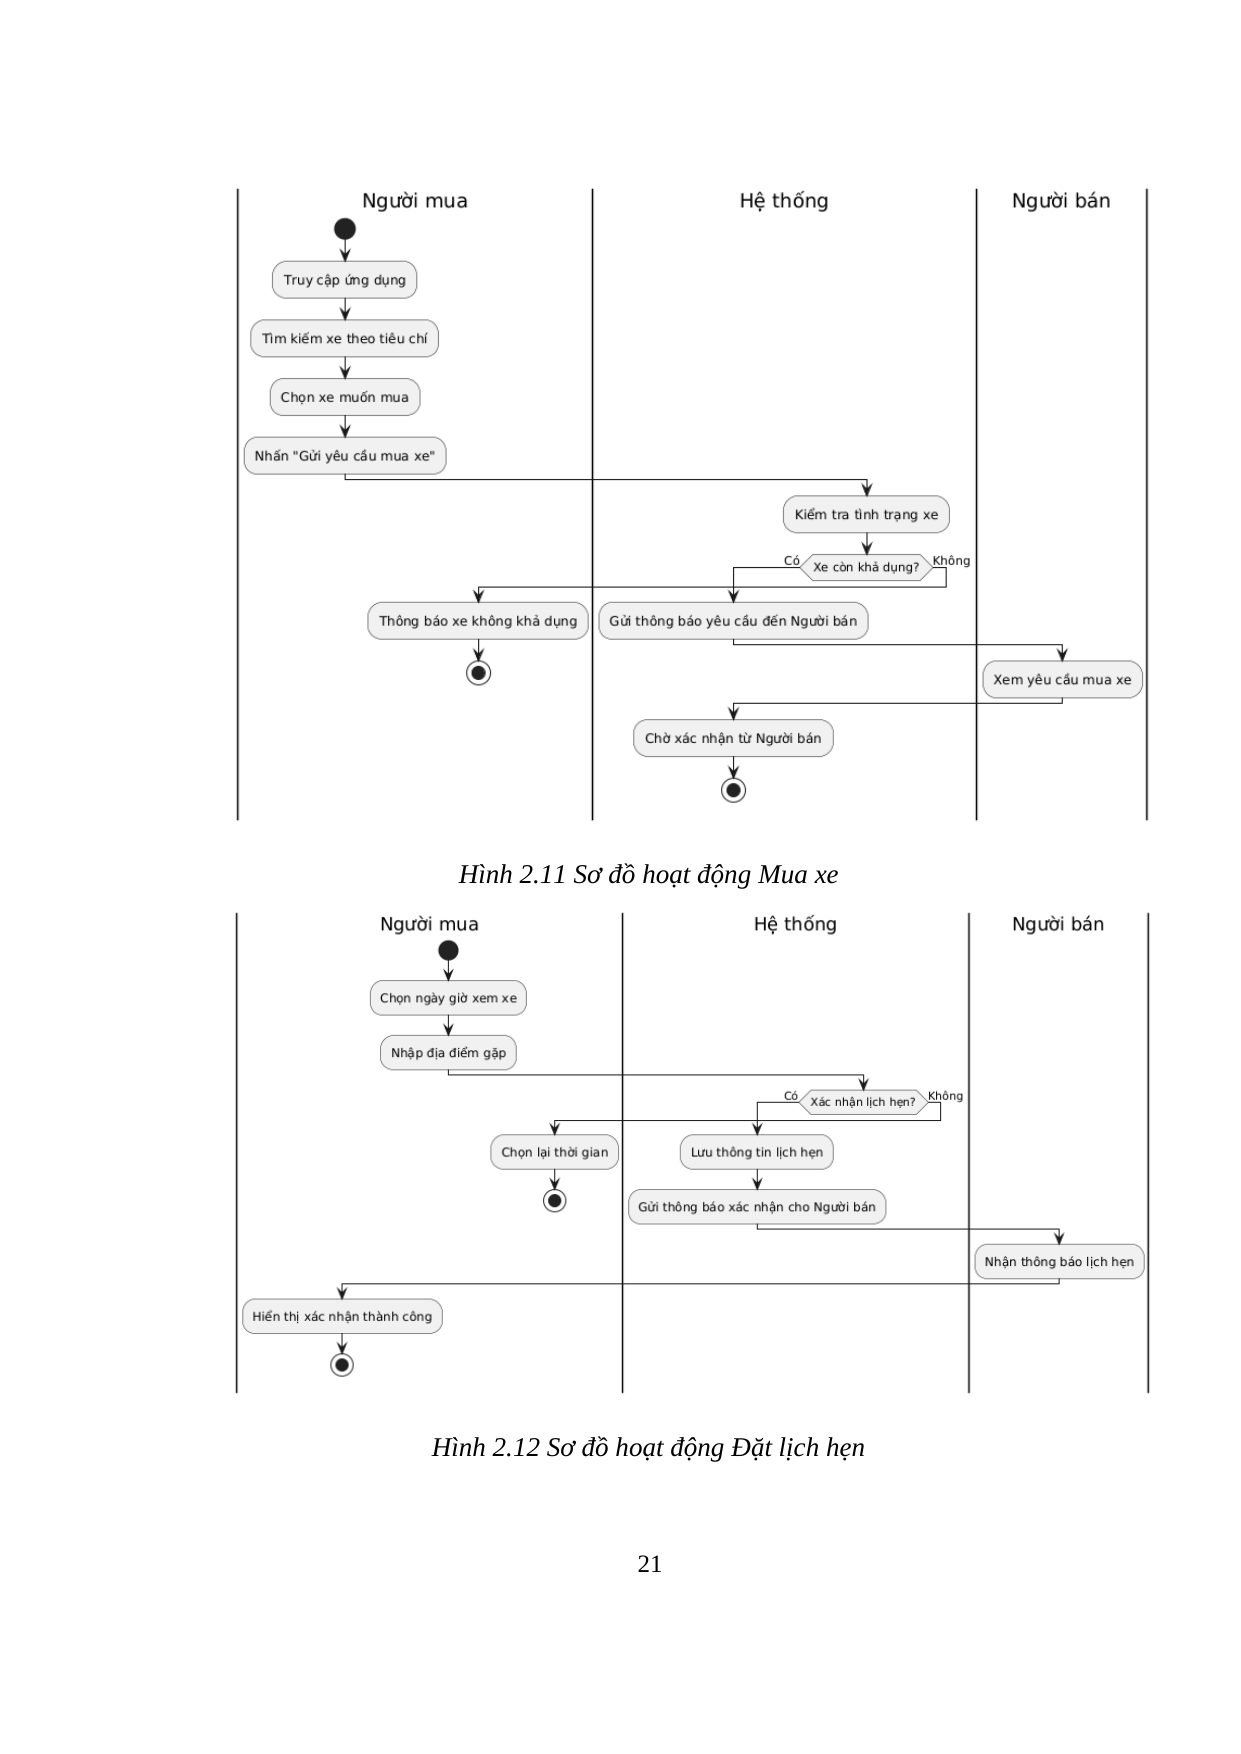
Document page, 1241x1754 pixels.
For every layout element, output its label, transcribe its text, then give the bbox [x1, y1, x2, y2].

picture [221, 901, 1167, 1403]
picture [221, 176, 1167, 831]
text Hình 2.12 Sơ đồ hoạt động Đặt lịch hẹn [177, 1431, 1122, 1462]
text Hình 2.11 Sơ đồ hoạt động Mua xe [177, 858, 1122, 889]
